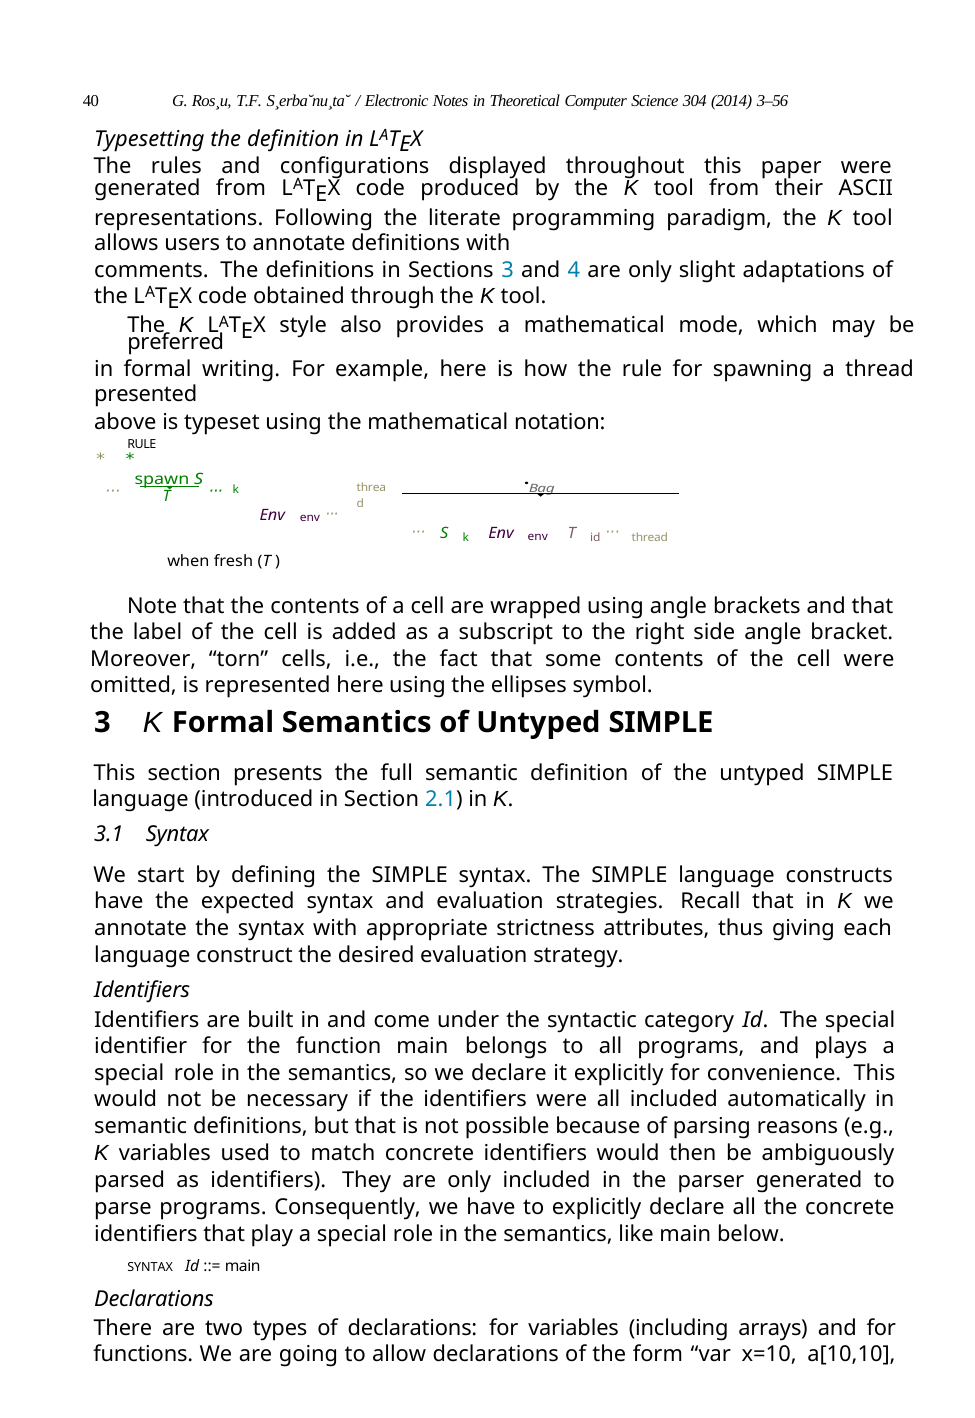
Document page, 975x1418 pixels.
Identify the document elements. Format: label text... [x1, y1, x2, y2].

text Identifiers are built in and come under the syntactic category Id. The special identifier for the function main belongs to all programs, and plays a special role in the semantics, so we declare it explicitly for convenience. This would not be necessary if the identifiers were all included automatically in semantic definitions, but that is not possible because of parsing reasons (e.g., K variables used to match concrete identifiers would then be ambiguously parsed as identifiers). They are only included in the parser generated to parse programs. Consequently, we have to explicitly declare all the concrete identifiers that play a special role in the semantics, like main below. [94, 1006, 895, 1247]
text Typesetting the deﬁnition in LATEX [94, 120, 914, 153]
text *··· *spawn S ··· [96, 450, 239, 500]
text thread [356, 479, 391, 511]
text Declarations [94, 1282, 914, 1312]
text ··· S k Env env T id ··· thread [401, 503, 914, 546]
text Env env ··· [249, 473, 353, 526]
text We start by defining the SIMPLE syntax. The SIMPLE language constructs have the expected syntax and evaluation strategies. Recall that in K we annotate the syntax with appropriate strictness attributes, thus giving each language construct the desired evaluation strategy. [93, 861, 893, 968]
text •Bag [524, 477, 914, 496]
text Note that the contents of a cell are wrapped using angle brackets and that the label of the cell is added as a subscript to the right side angle bracket. Moreover, “torn” cells, i.e., the fact that some contents of the cell were omitted, is represented here using the ellipses symbol. [90, 592, 895, 699]
text syntax Id ::= main [127, 1254, 914, 1276]
list Syntax [94, 818, 914, 848]
subtitle K Formal Semantics of Untyped SIMPLE [94, 702, 914, 741]
text This section presents the full semantic definition of the untyped SIMPLE language (introduced in Section 2.1) in K. [92, 759, 893, 813]
text comments. The definitions in Sections 3 and 4 are only slight adaptations of the LATEX code obtained through the K tool. [94, 256, 893, 315]
text when fresh (T ) [167, 550, 914, 571]
text above is typeset using the mathematical notation: [94, 406, 914, 436]
text The K LATEX style also provides a mathematical mode, which may be preferred [127, 315, 914, 356]
text in formal writing. For example, here is how the rule for spawning a thread presented [94, 356, 914, 406]
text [93, 1314, 896, 1368]
text The rules and configurations displayed throughout this paper were generated from LATEX code produced by the K tool from their ASCII representations. Following the literate programming paradigm, the K tool allows users to annotate definitions with [93, 154, 893, 256]
text Identiﬁers [94, 973, 914, 1004]
